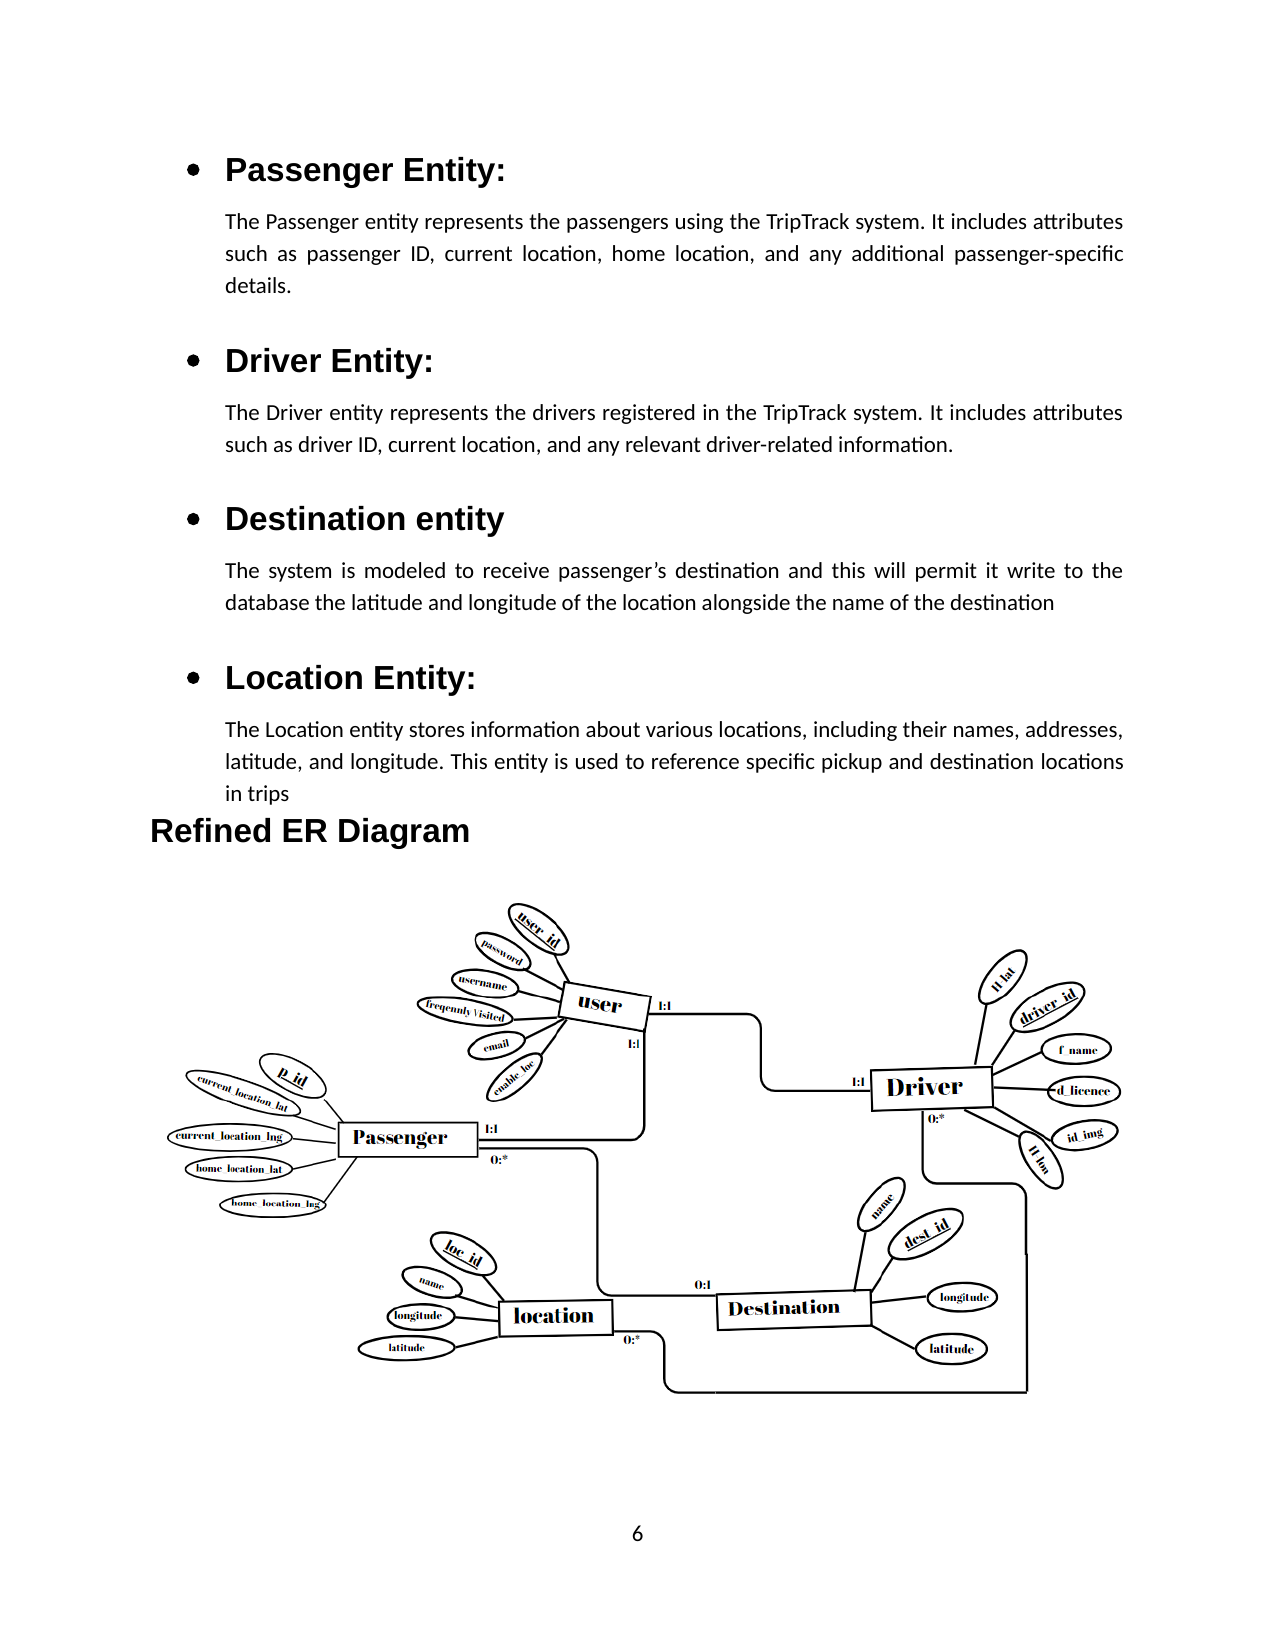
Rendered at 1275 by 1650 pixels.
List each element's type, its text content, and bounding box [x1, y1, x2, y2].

subtitle Driver Entity: [187, 341, 1125, 379]
subtitle Passenger Entity: [187, 150, 1125, 188]
subtitle Location Entity: [187, 658, 1125, 697]
text The Passenger entity represents the passengers using the TripTrack system. It includes attributes such as passenger ID, current location, home location, and any additional passenger-specific details. [225, 207, 1125, 299]
text The system is modeled to receive passenger’s destination and this will permit it write to the database the latitude and longitude of the location alongside the name of the destination [225, 556, 1125, 616]
picture [150, 894, 1125, 1411]
text The Driver entity represents the drivers registered in the TripTrack system. It includes attributes such as driver ID, current location, and any relevant driver-related information. [225, 398, 1125, 458]
text The Location entity stores information about various locations, including their names, addresses, latitude, and longitude. This entity is used to reference specific pickup and destination locations in trips [225, 715, 1125, 807]
title Refined ER Diagram [150, 811, 1125, 850]
subtitle Destination entity [187, 499, 1125, 538]
